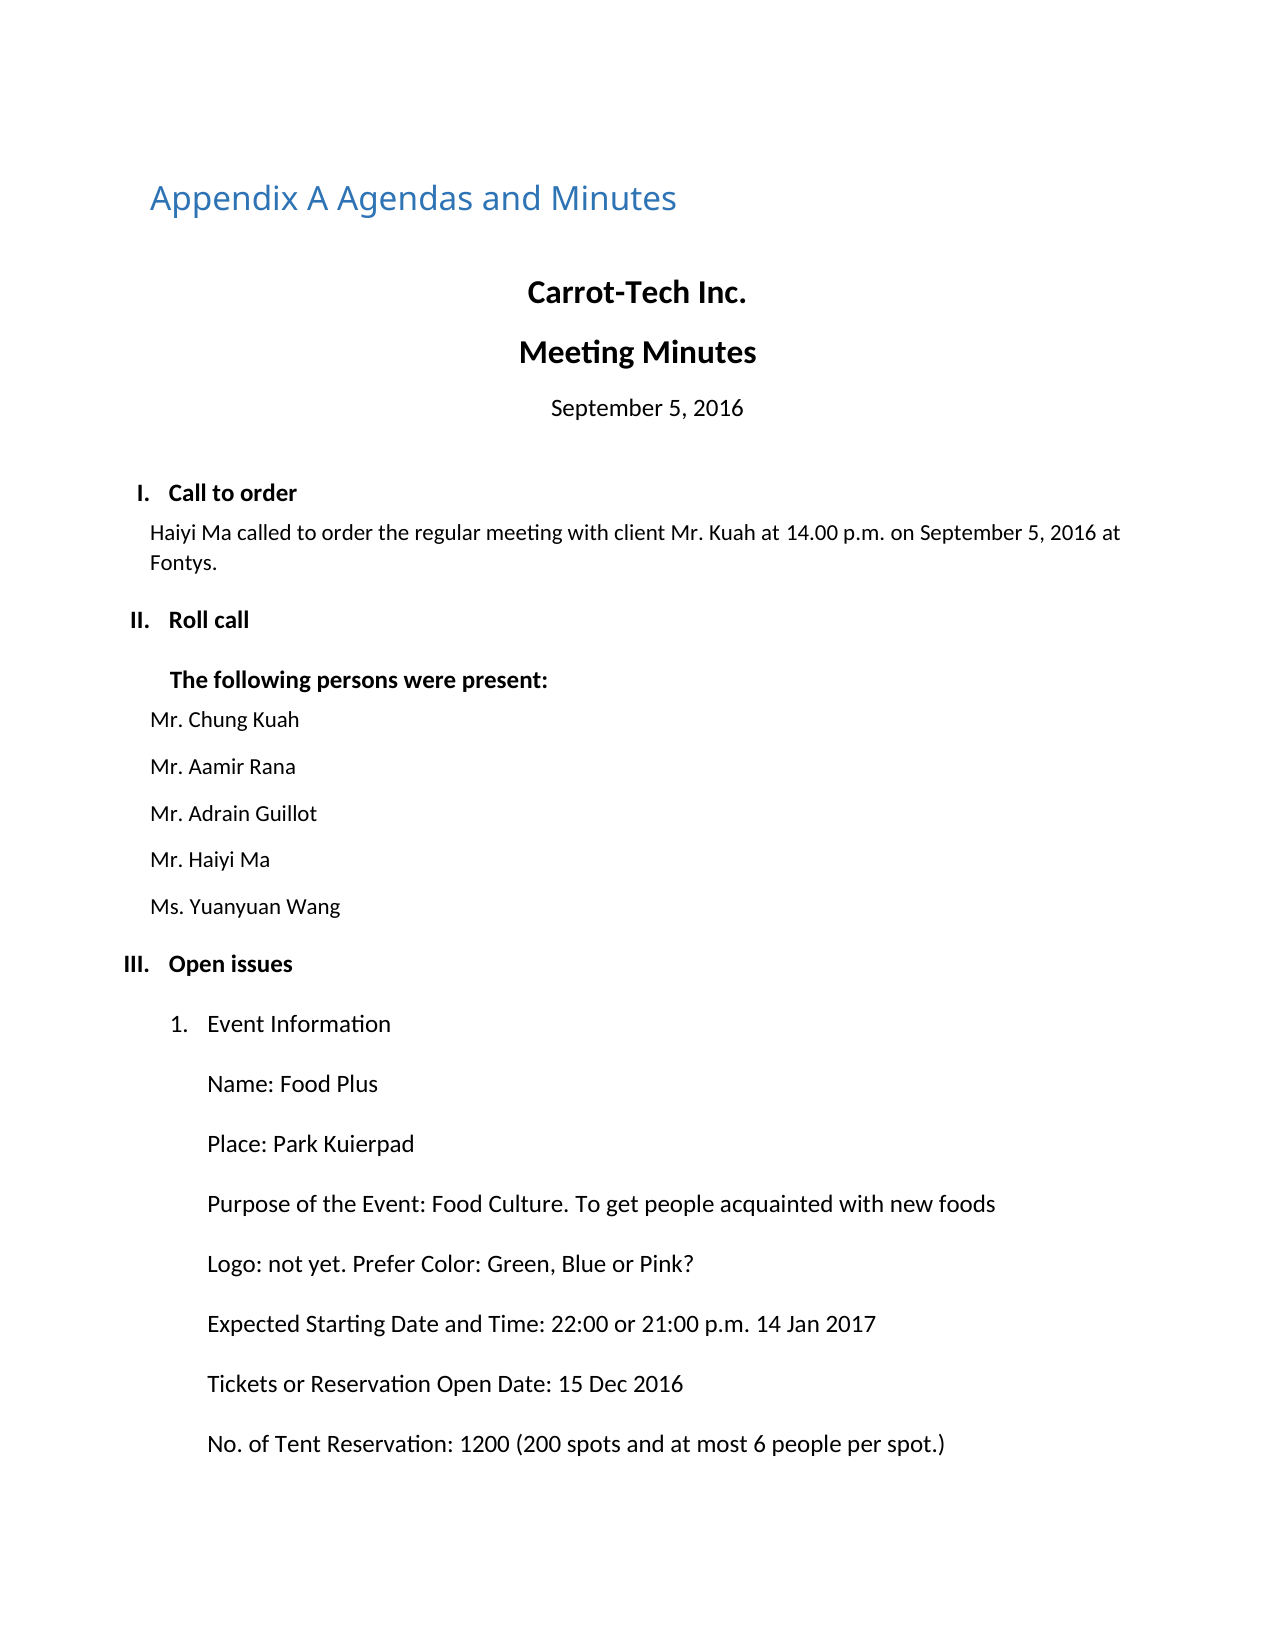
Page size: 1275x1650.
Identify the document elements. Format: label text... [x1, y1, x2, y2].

list Call to order [150, 477, 1125, 508]
text Mr. Aamir Rana [150, 752, 1125, 780]
list The following persons were present: [169, 664, 1125, 694]
list Roll call [150, 604, 1125, 634]
list Event Information [169, 1008, 1125, 1038]
text Ms. Yuanyuan Wang [150, 892, 1125, 921]
list Name: Food Plus [207, 1068, 1125, 1098]
text Mr. Adrain Guillot [150, 799, 1125, 827]
list Tickets or Reservation Open Date: 15 Dec 2016 [207, 1368, 1125, 1398]
list Expected Starting Date and Time: 22:00 or 21:00 p.m. 14 Jan 2017 [207, 1308, 1125, 1338]
list Place: Park Kuierpad [207, 1128, 1125, 1158]
text Mr. Chung Kuah [150, 705, 1125, 733]
text Mr. Haiyi Ma [150, 846, 1125, 874]
subtitle Appendix A Agendas and Minutes [150, 175, 1125, 220]
list Open issues [150, 948, 1125, 978]
text Haiyi Ma called to order the regular meeting with client Mr. Kuah at on at Fontys. [150, 518, 1125, 577]
list Logo: not yet. Prefer Color: Green, Blue or Pink? [207, 1248, 1125, 1278]
list Purpose of the Event: Food Culture. To get people acquainted with new foods [207, 1188, 1125, 1218]
text Meeting Minutes [150, 331, 1125, 372]
list No. of Tent Reservation: 1200 (200 spots and at most 6 people per spot.) [207, 1428, 1125, 1458]
text Carrot-Tech Inc. [150, 271, 1125, 312]
